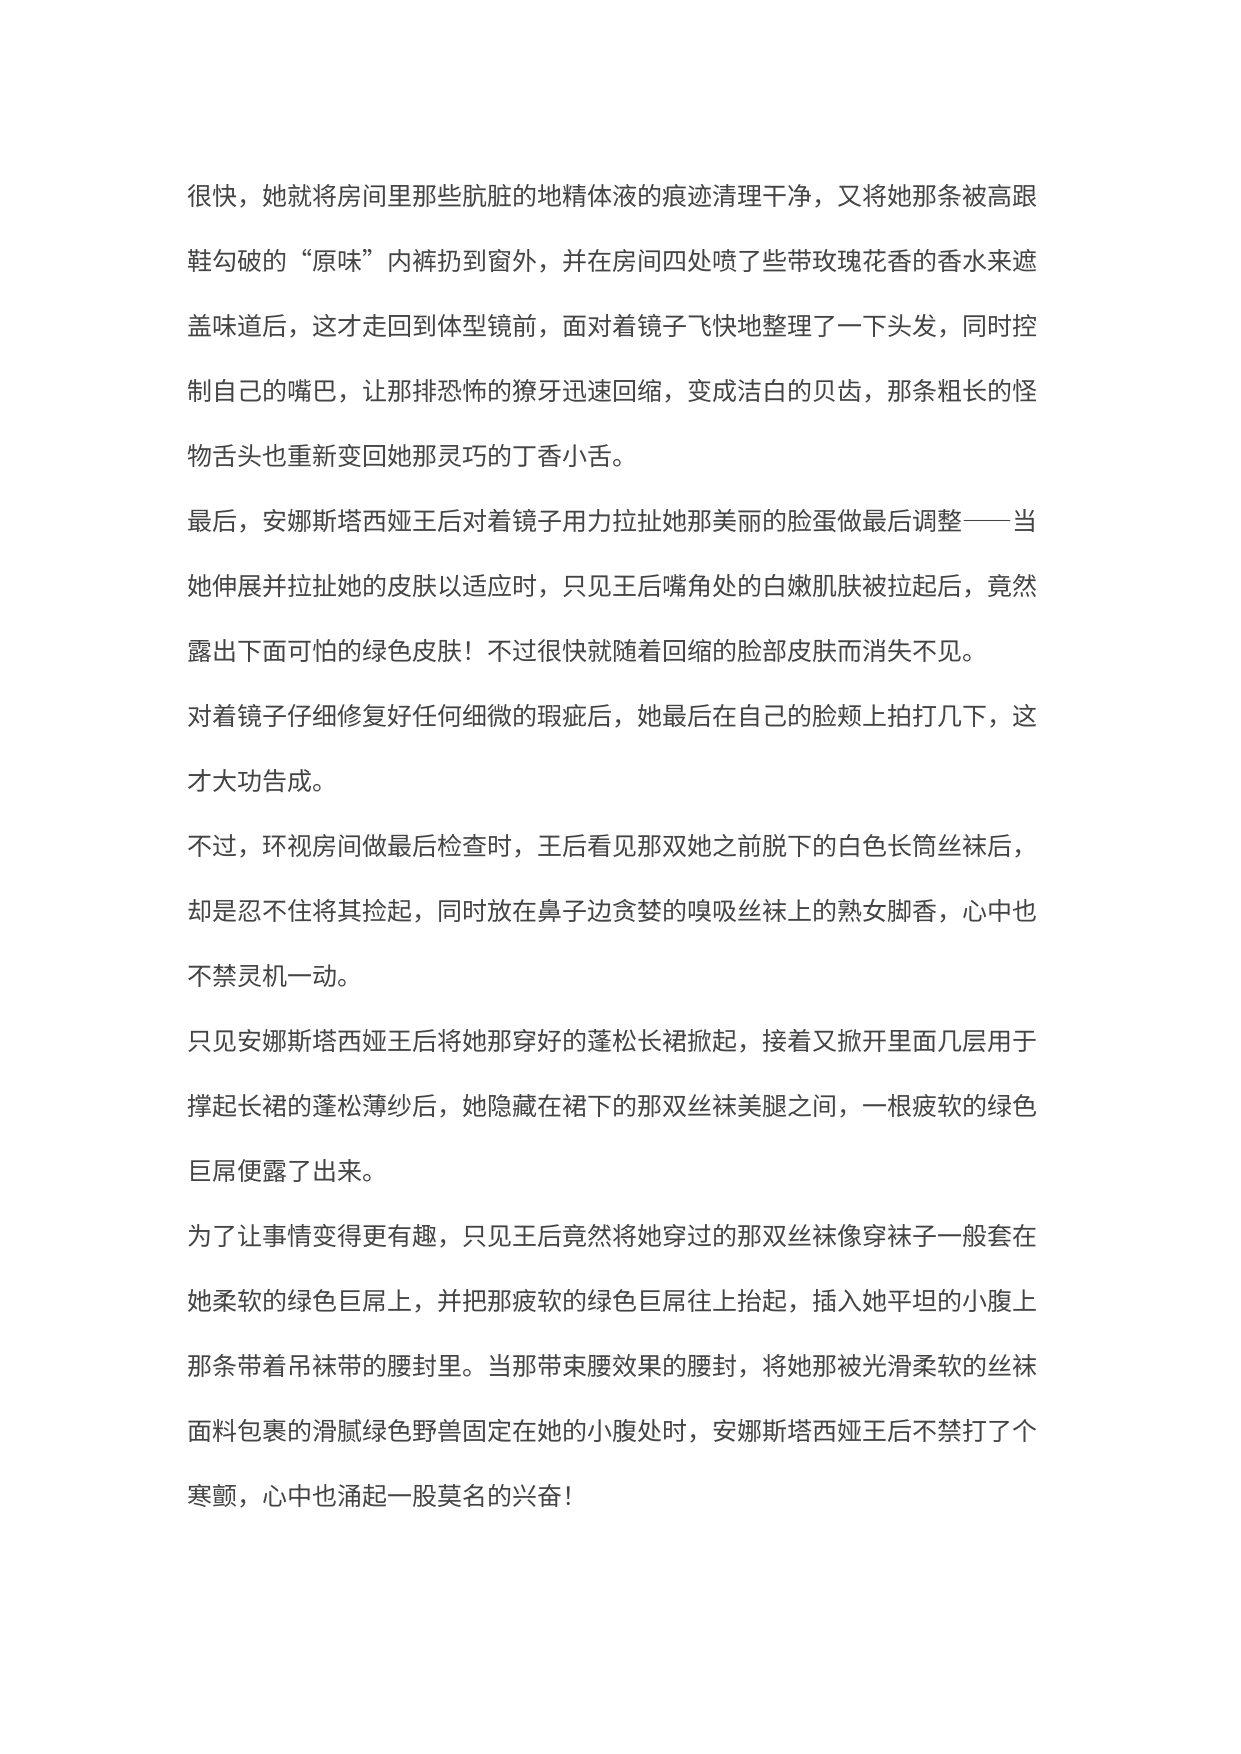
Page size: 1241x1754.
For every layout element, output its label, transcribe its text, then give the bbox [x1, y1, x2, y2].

text 不过，环视房间做最后检查时，王后看见那双她之前脱下的白色长筒丝袜后，却是忍不住将其捡起，同时放在鼻子边贪婪的嗅吸丝袜上的熟女脚香，心中也不禁灵机一动。 [187, 812, 1053, 1007]
text 最后，安娜斯塔西娅王后对着镜子用力拉扯她那美丽的脸蛋做最后调整——当她伸展并拉扯她的皮肤以适应时，只见王后嘴角处的白嫩肌肤被拉起后，竟然露出下面可怕的绿色皮肤！不过很快就随着回缩的脸部皮肤而消失不见。 [187, 487, 1053, 682]
text 很快，她就将房间里那些肮脏的地精体液的痕迹清理干净，又将她那条被高跟鞋勾破的“原味”内裤扔到窗外，并在房间四处喷了些带玫瑰花香的香水来遮盖味道后，这才走回到体型镜前，面对着镜子飞快地整理了一下头发，同时控制自己的嘴巴，让那排恐怖的獠牙迅速回缩，变成洁白的贝齿，那条粗长的怪物舌头也重新变回她那灵巧的丁香小舌。 [187, 162, 1053, 487]
text 对着镜子仔细修复好任何细微的瑕疵后，她最后在自己的脸颊上拍打几下，这才大功告成。 [187, 682, 1053, 812]
text 只见安娜斯塔西娅王后将她那穿好的蓬松长裙掀起，接着又掀开里面几层用于撑起长裙的蓬松薄纱后，她隐藏在裙下的那双丝袜美腿之间，一根疲软的绿色巨屌便露了出来。 [187, 1007, 1053, 1202]
text 为了让事情变得更有趣，只见王后竟然将她穿过的那双丝袜像穿袜子一般套在她柔软的绿色巨屌上，并把那疲软的绿色巨屌往上抬起，插入她平坦的小腹上那条带着吊袜带的腰封里。当那带束腰效果的腰封，将她那被光滑柔软的丝袜面料包裹的滑腻绿色野兽固定在她的小腹处时，安娜斯塔西娅王后不禁打了个寒颤，心中也涌起一股莫名的兴奋！ [187, 1202, 1053, 1527]
